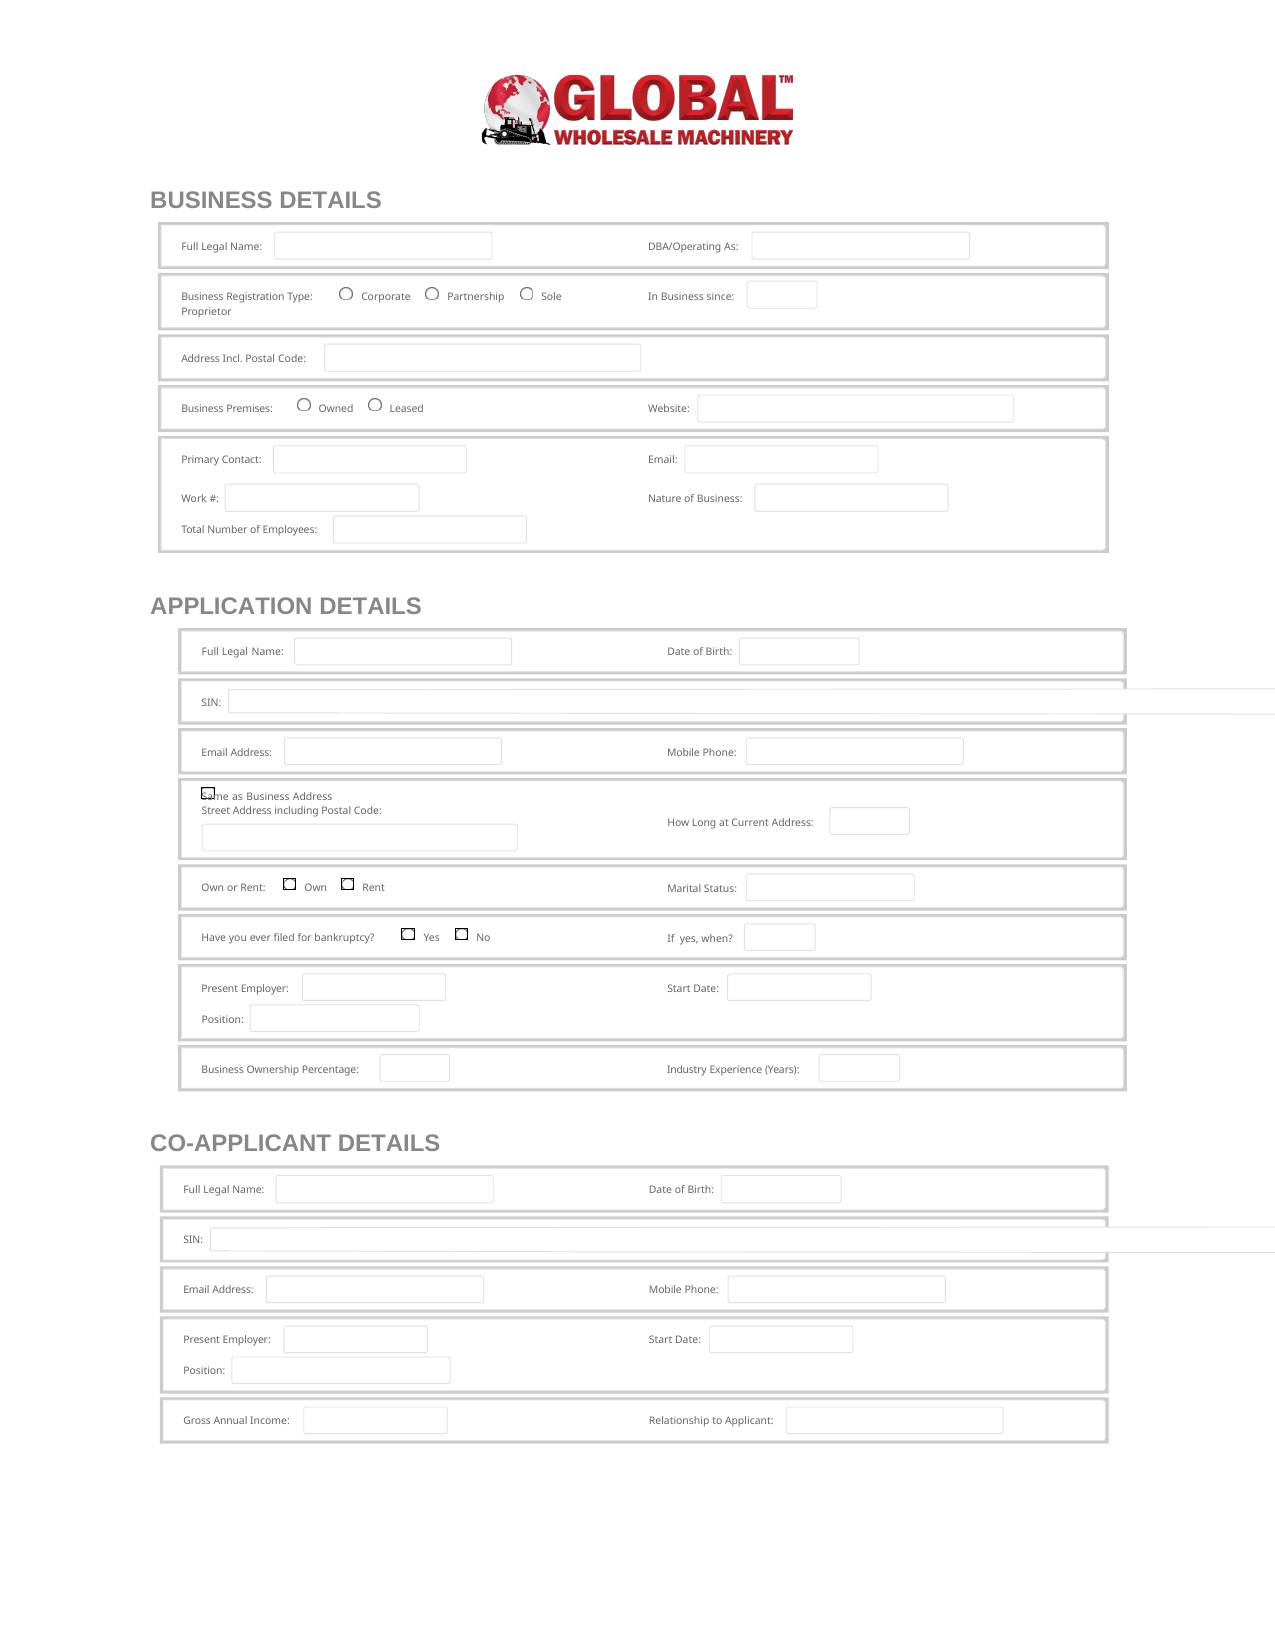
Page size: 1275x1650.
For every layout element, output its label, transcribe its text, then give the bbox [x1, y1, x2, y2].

picture [520, 287, 533, 300]
picture [297, 398, 311, 411]
picture [342, 879, 353, 889]
picture [284, 879, 295, 889]
picture [425, 287, 439, 300]
picture [202, 788, 214, 798]
text APPLICATION DETAILS [150, 592, 1125, 619]
picture [481, 75, 794, 146]
picture [339, 287, 353, 300]
picture [402, 929, 414, 939]
text BUSINESS DETAILS [150, 186, 1125, 214]
picture [368, 398, 382, 411]
picture [456, 929, 467, 939]
text CO-APPLICANT DETAILS [150, 1129, 1125, 1157]
